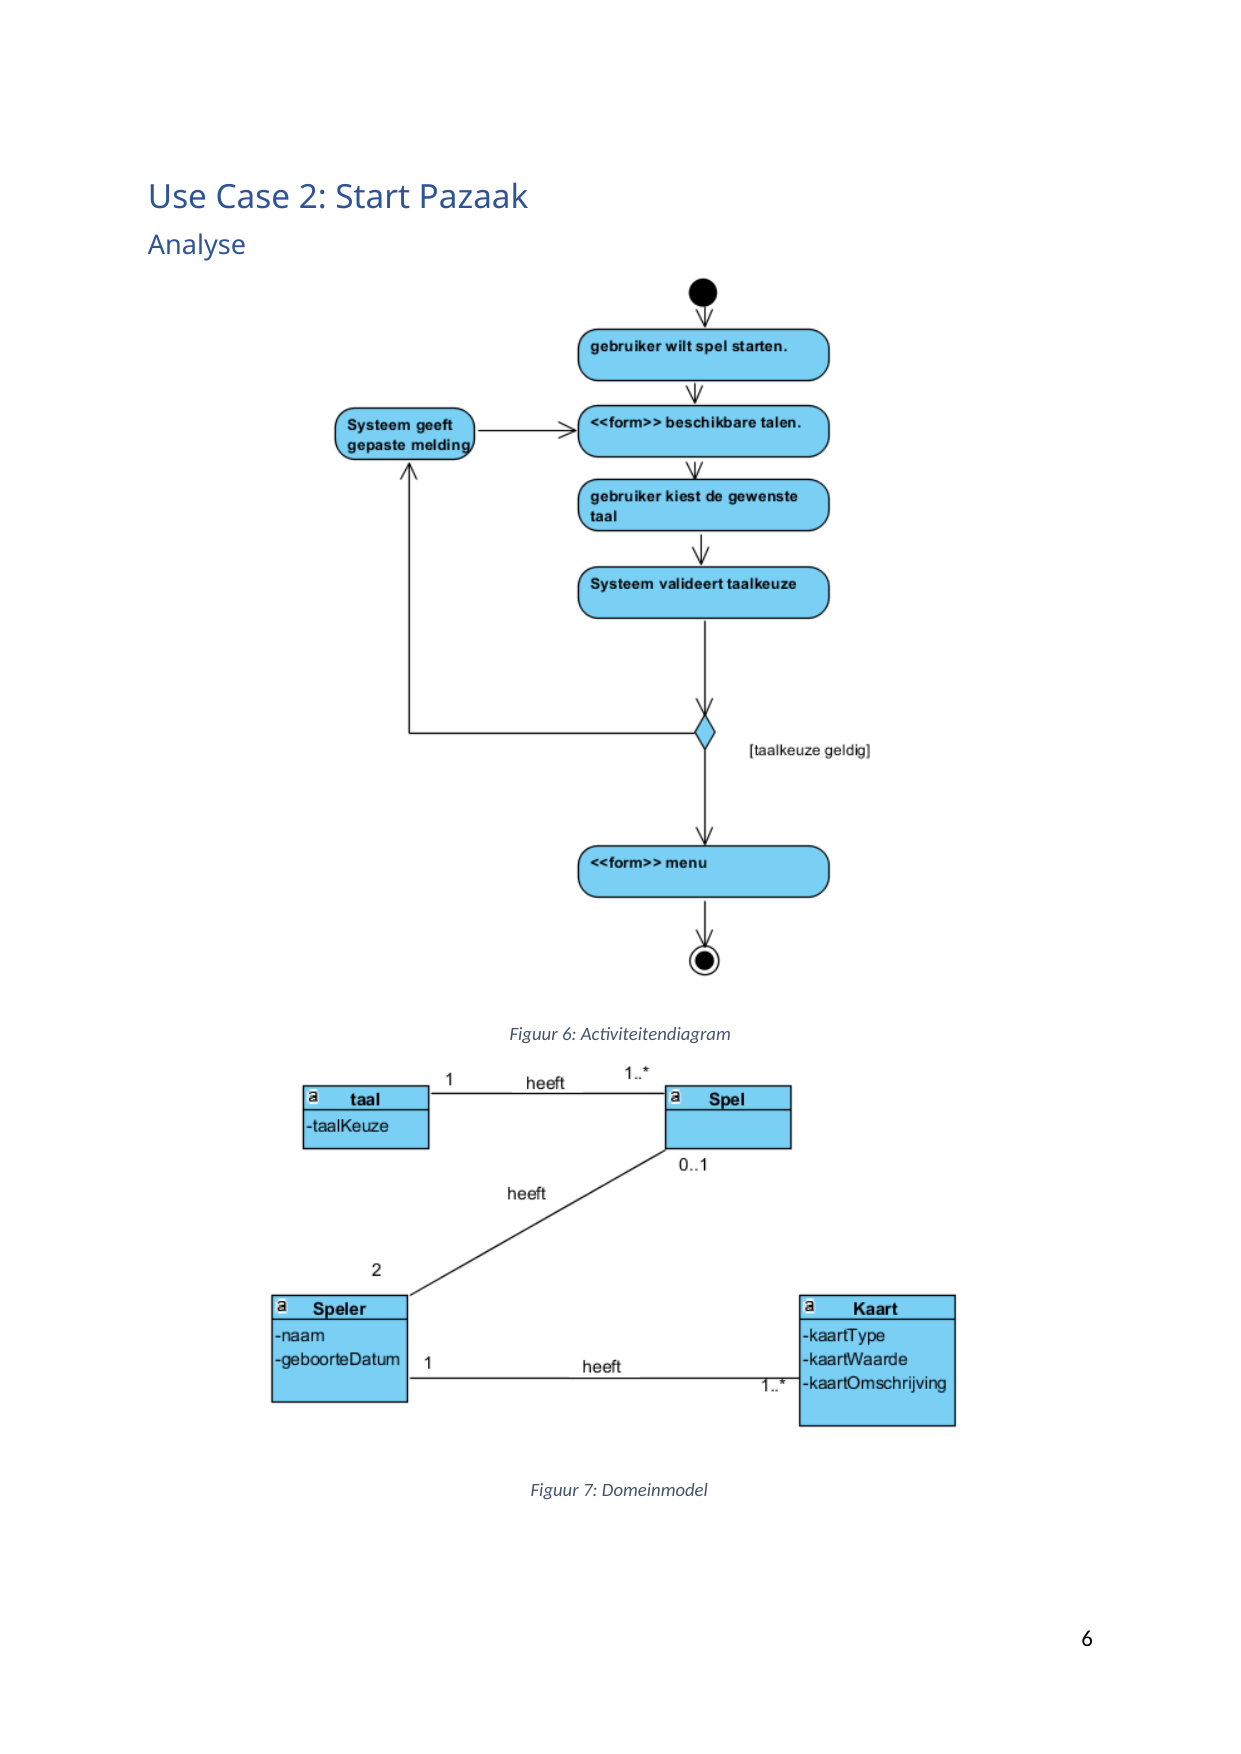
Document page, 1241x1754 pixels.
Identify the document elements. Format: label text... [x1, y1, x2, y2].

picture [316, 265, 924, 1003]
subtitle Analyse [148, 226, 1093, 263]
picture [249, 1044, 991, 1458]
subtitle Use Case 2: Start Pazaak [148, 173, 1093, 218]
